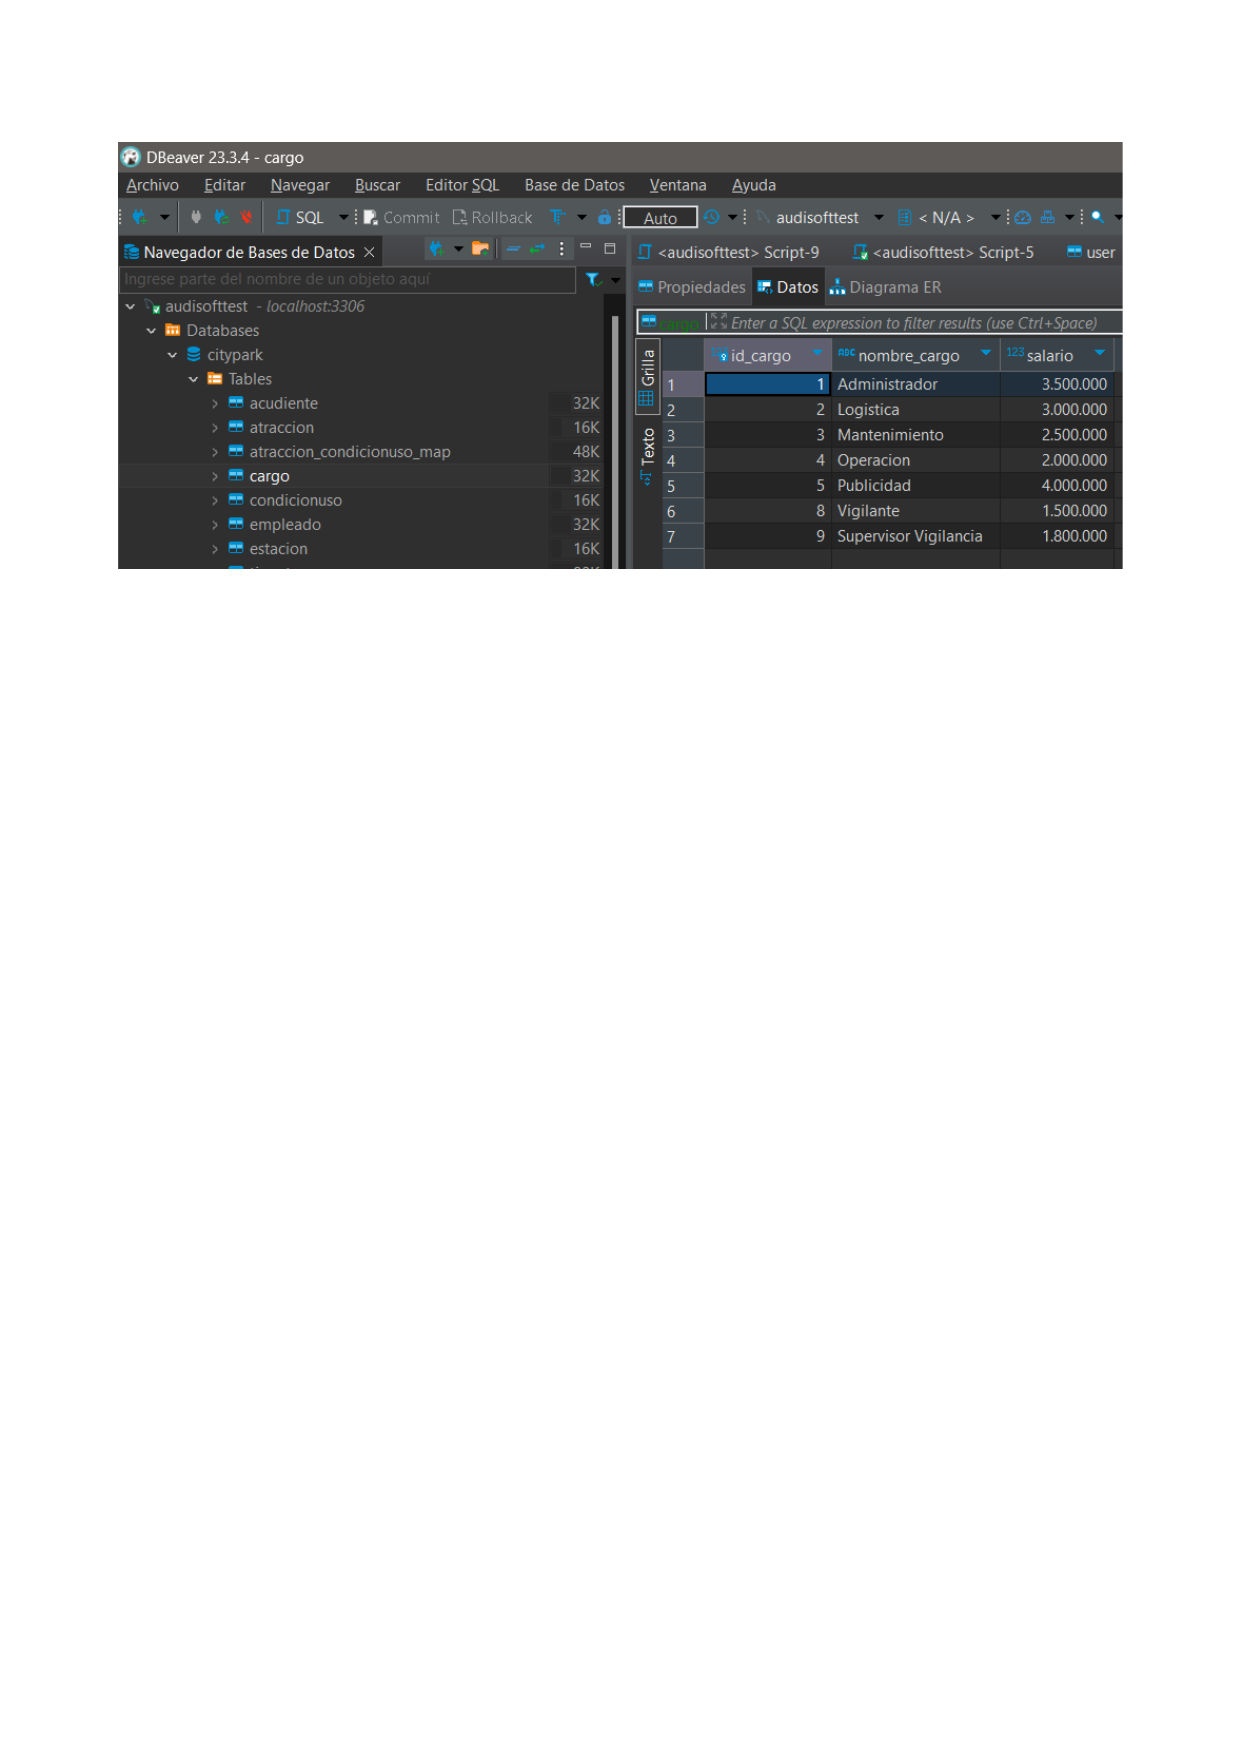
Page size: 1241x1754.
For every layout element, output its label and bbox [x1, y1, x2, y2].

picture [118, 142, 1123, 569]
